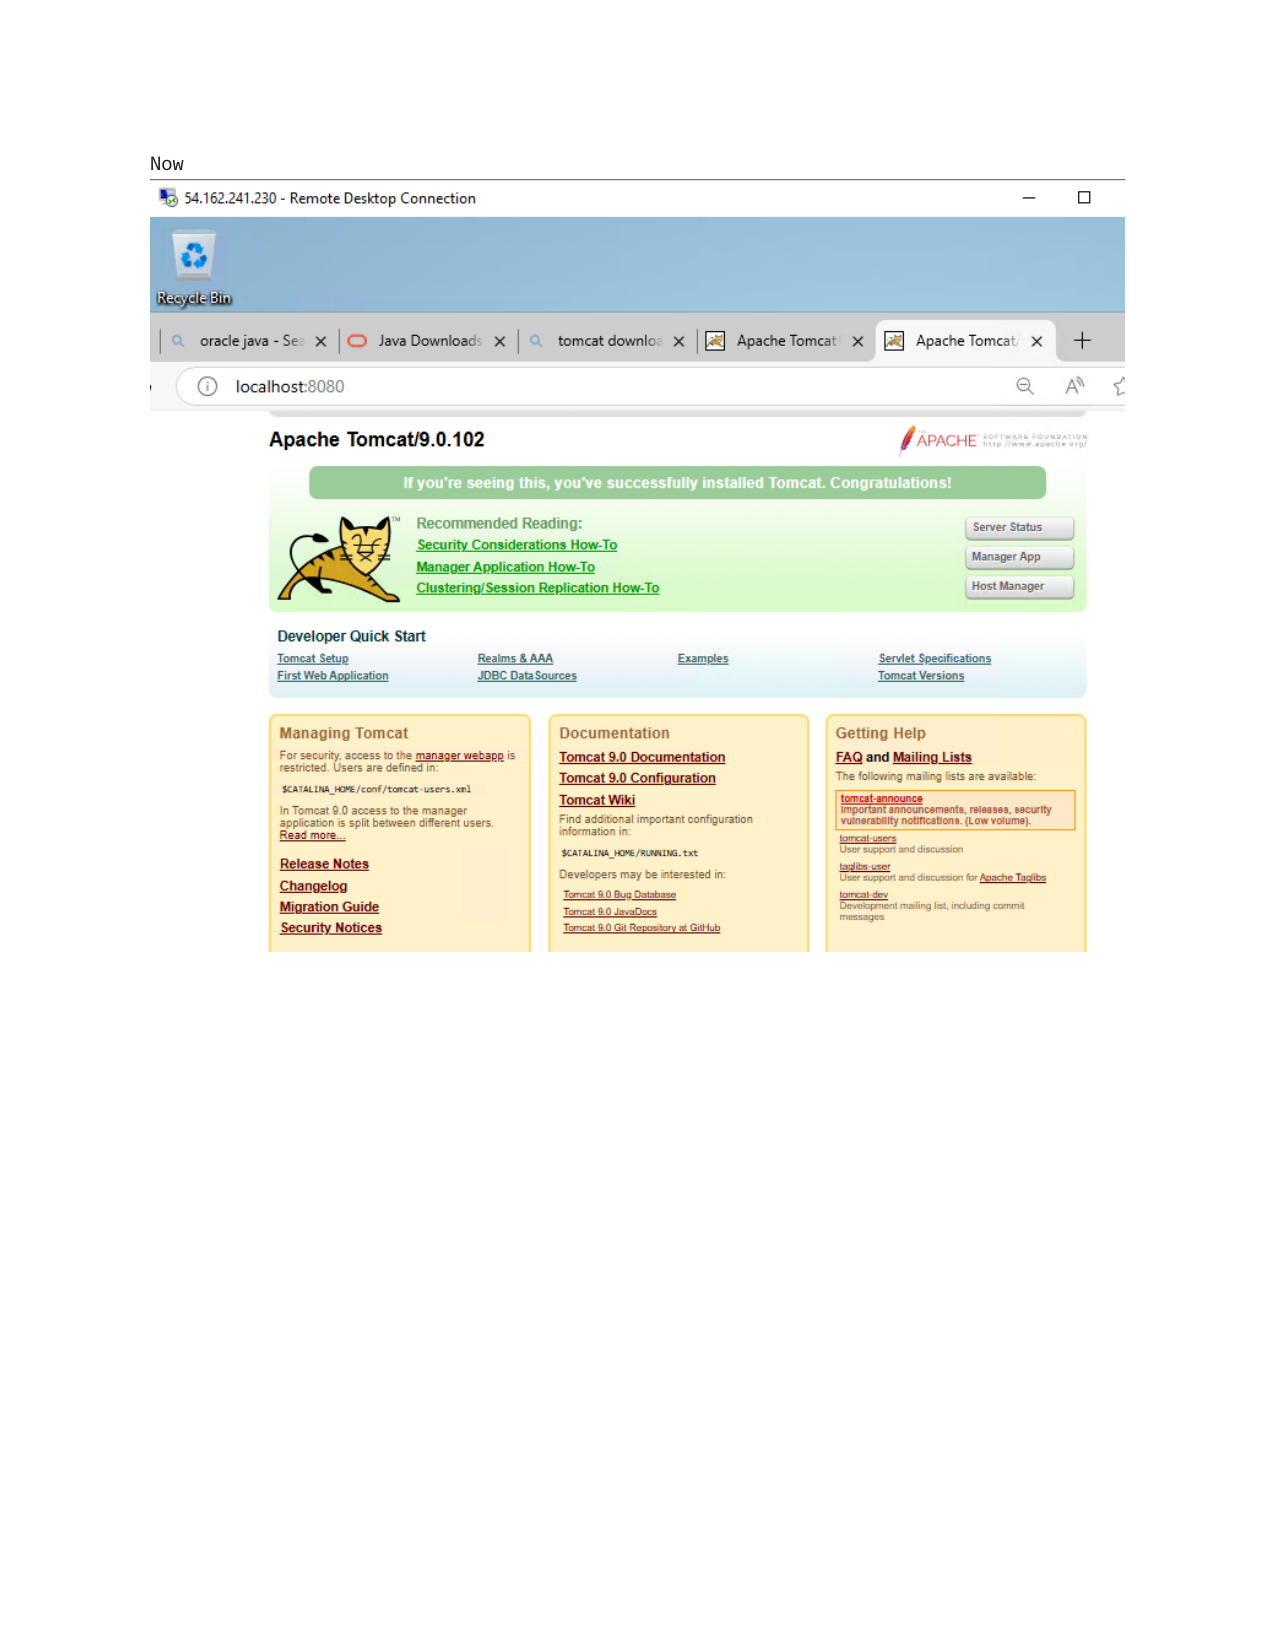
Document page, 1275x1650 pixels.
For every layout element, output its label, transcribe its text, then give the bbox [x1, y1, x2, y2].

picture [150, 179, 1125, 952]
text Now [150, 150, 1125, 179]
